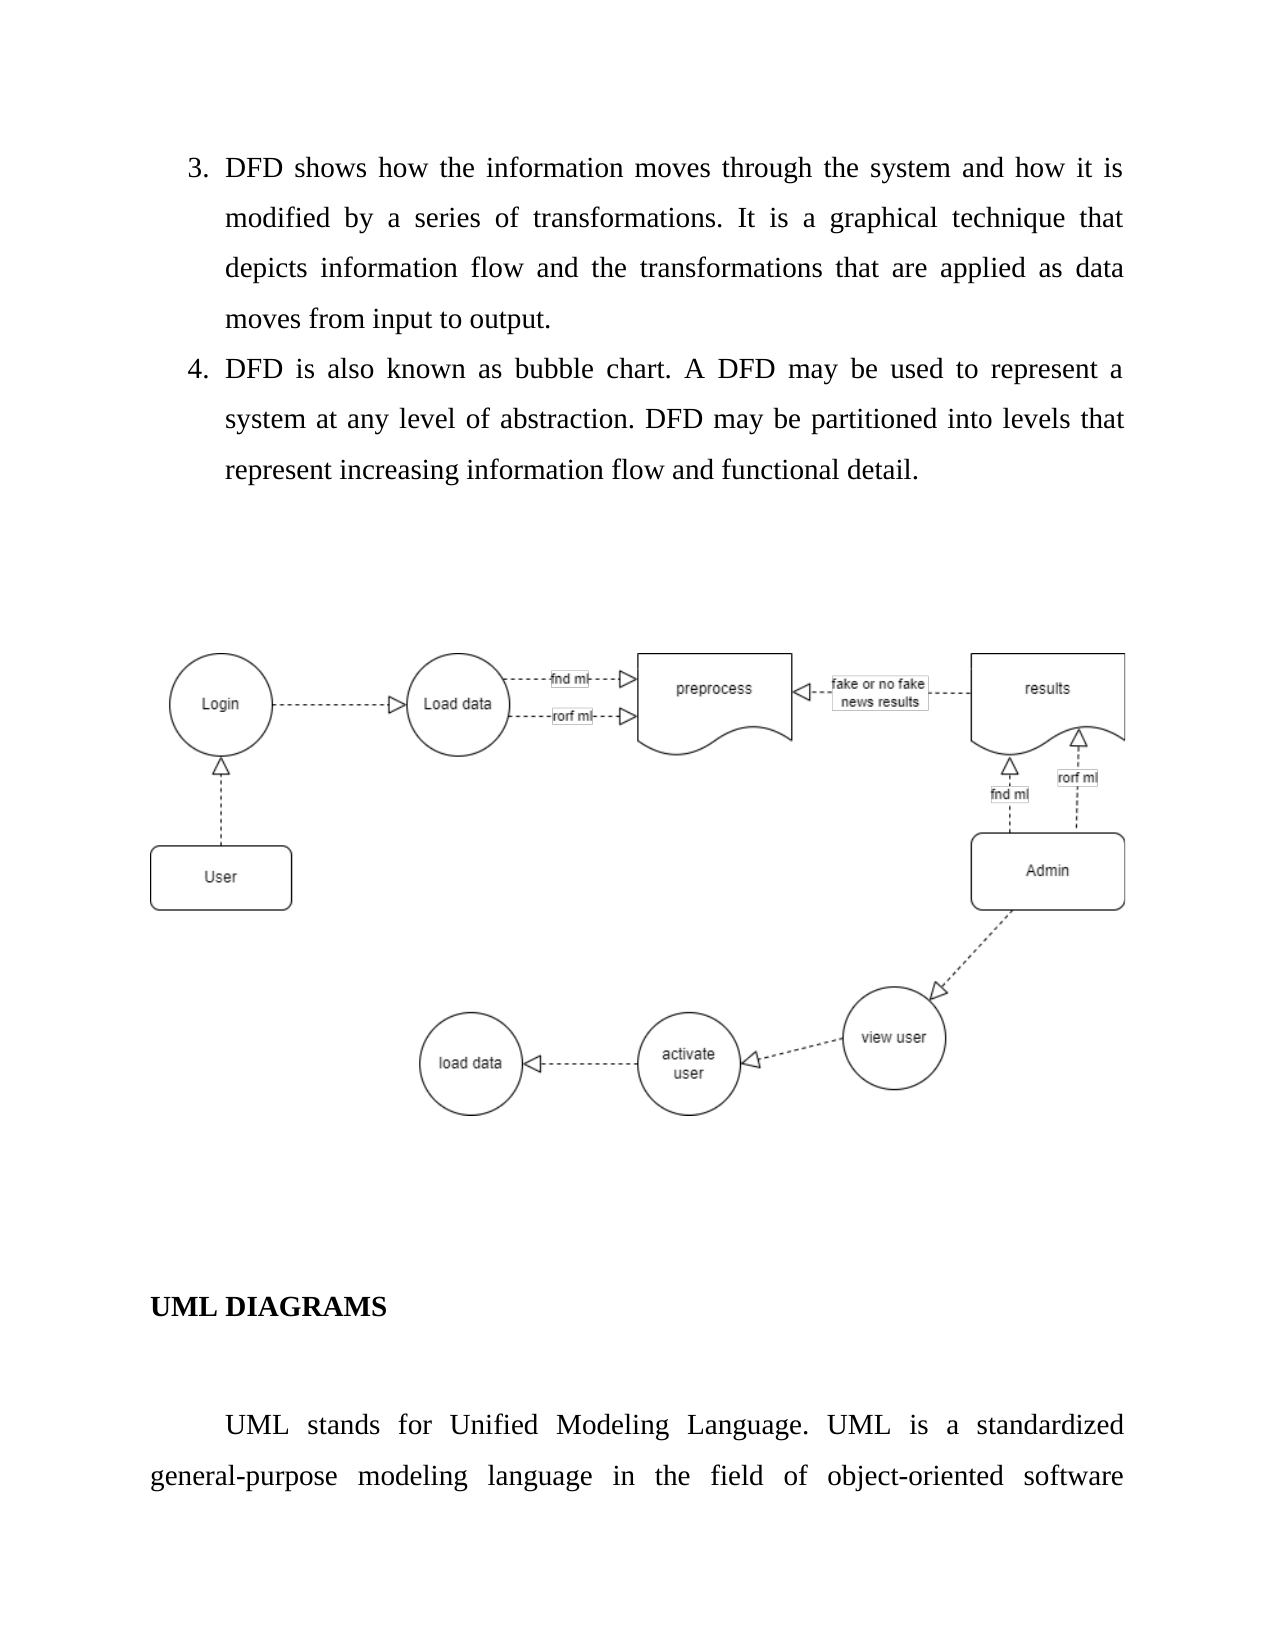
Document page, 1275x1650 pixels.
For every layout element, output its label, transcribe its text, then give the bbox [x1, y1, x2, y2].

text UML DIAGRAMS [150, 1289, 1125, 1322]
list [150, 1407, 1125, 1491]
list DFD shows how the information moves through the system and how it is modified by a series of transformations. It is a graphical technique that depicts information flow and the transformations that are applied as data moves from input to output. [187, 150, 1125, 334]
picture [150, 653, 1125, 1116]
list DFD is also known as bubble chart. A DFD may be used to represent a system at any level of abstraction. DFD may be partitioned into levels that represent increasing information flow and functional detail. [187, 351, 1125, 485]
